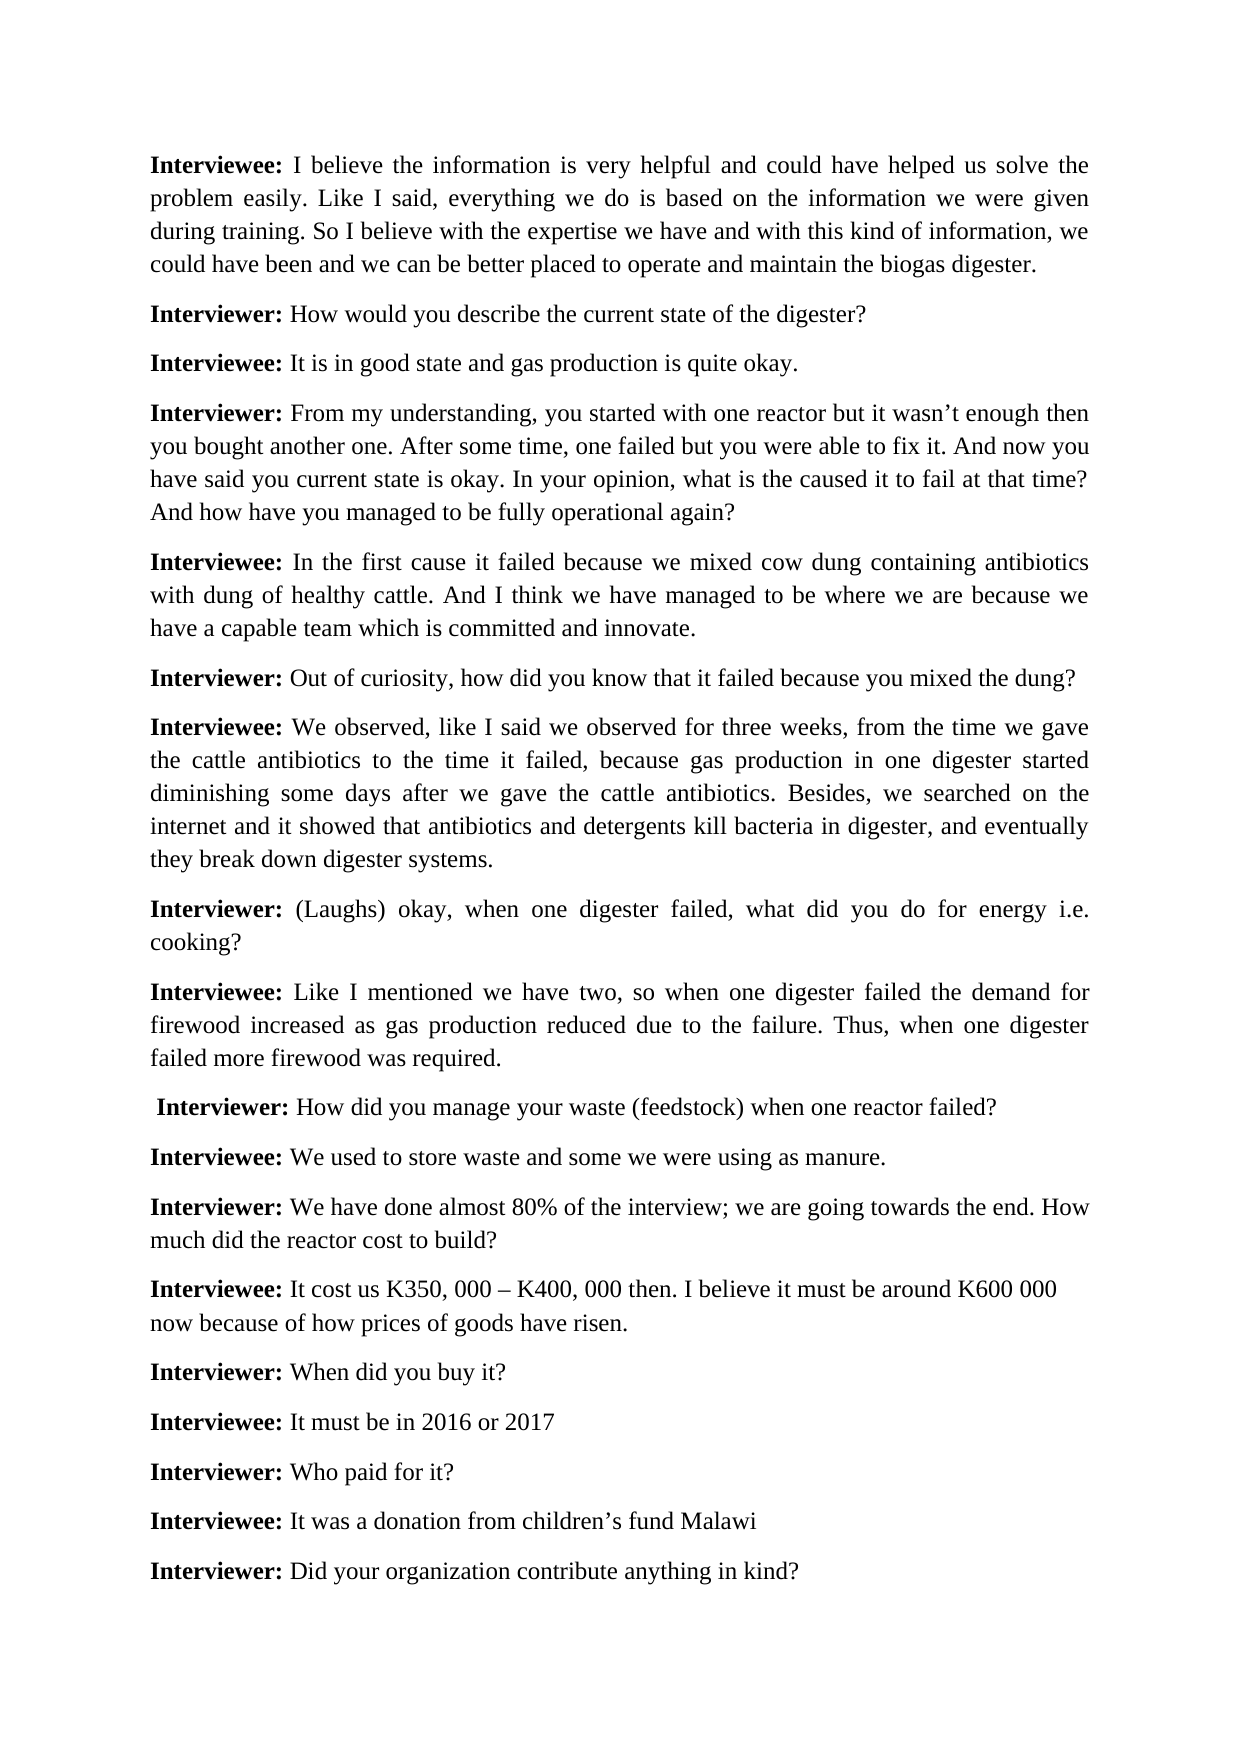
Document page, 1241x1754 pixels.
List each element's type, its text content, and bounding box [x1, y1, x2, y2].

text Interviewer: Who paid for it? [150, 1457, 1090, 1485]
text Interviewer: Did your organization contribute anything in kind? [150, 1556, 1090, 1585]
text Interviewee: I believe the information is very helpful and could have helped us solve the problem easily. Like I said, everything we do is based on the information we were given during training. So I believe with the expertise we have and with this kind of information, we could have been and we can be better placed to operate and maintain the biogas digester. [150, 150, 1090, 278]
text Interviewer: From my understanding, you started with one reactor but it wasn’t enough then you bought another one. After some time, one failed but you were able to fix it. And now you have said you current state is okay. In your opinion, what is the caused it to fail at that time? And how have you managed to be fully operational again? [150, 398, 1090, 526]
text Interviewee: It was a donation from children’s fund Malawi [150, 1506, 1090, 1535]
text Interviewer: When did you buy it? [150, 1357, 1090, 1386]
text Interviewee: We used to store waste and some we were using as manure. [150, 1142, 1090, 1171]
text Interviewer: How would you describe the current state of the digester? [150, 299, 1090, 327]
text Interviewee: It cost us K350, 000 – K400, 000 then. I believe it must be around K600 000 now because of how prices of goods have risen. [150, 1274, 1090, 1336]
text Interviewee: It must be in 2016 or 2017 [150, 1407, 1090, 1436]
text Interviewee: Like I mentioned we have two, so when one digester failed the demand for firewood increased as gas production reduced due to the failure. Thus, when one digester failed more firewood was required. [150, 977, 1090, 1072]
text Interviewee: It is in good state and gas production is quite okay. [150, 348, 1090, 377]
text Interviewee: We observed, like I said we observed for three weeks, from the time we gave the cattle antibiotics to the time it failed, because gas production in one digester started diminishing some days after we gave the cattle antibiotics. Besides, we searched on the internet and it showed that antibiotics and detergents kill bacteria in digester, and eventually they break down digester systems. [150, 712, 1090, 873]
text Interviewer: Out of curiosity, how did you know that it failed because you mixed the dung? [150, 663, 1090, 691]
text Interviewer: How did you manage your waste (feedstock) when one reactor failed? [150, 1092, 1090, 1121]
text Interviewer: We have done almost 80% of the interview; we are going towards the end. How much did the reactor cost to build? [150, 1192, 1090, 1254]
text Interviewee: In the first cause it failed because we mixed cow dung containing antibiotics with dung of healthy cattle. And I think we have managed to be where we are because we have a capable team which is committed and innovate. [150, 547, 1090, 642]
text Interviewer: (Laughs) okay, when one digester failed, what did you do for energy i.e. cooking? [150, 894, 1090, 956]
